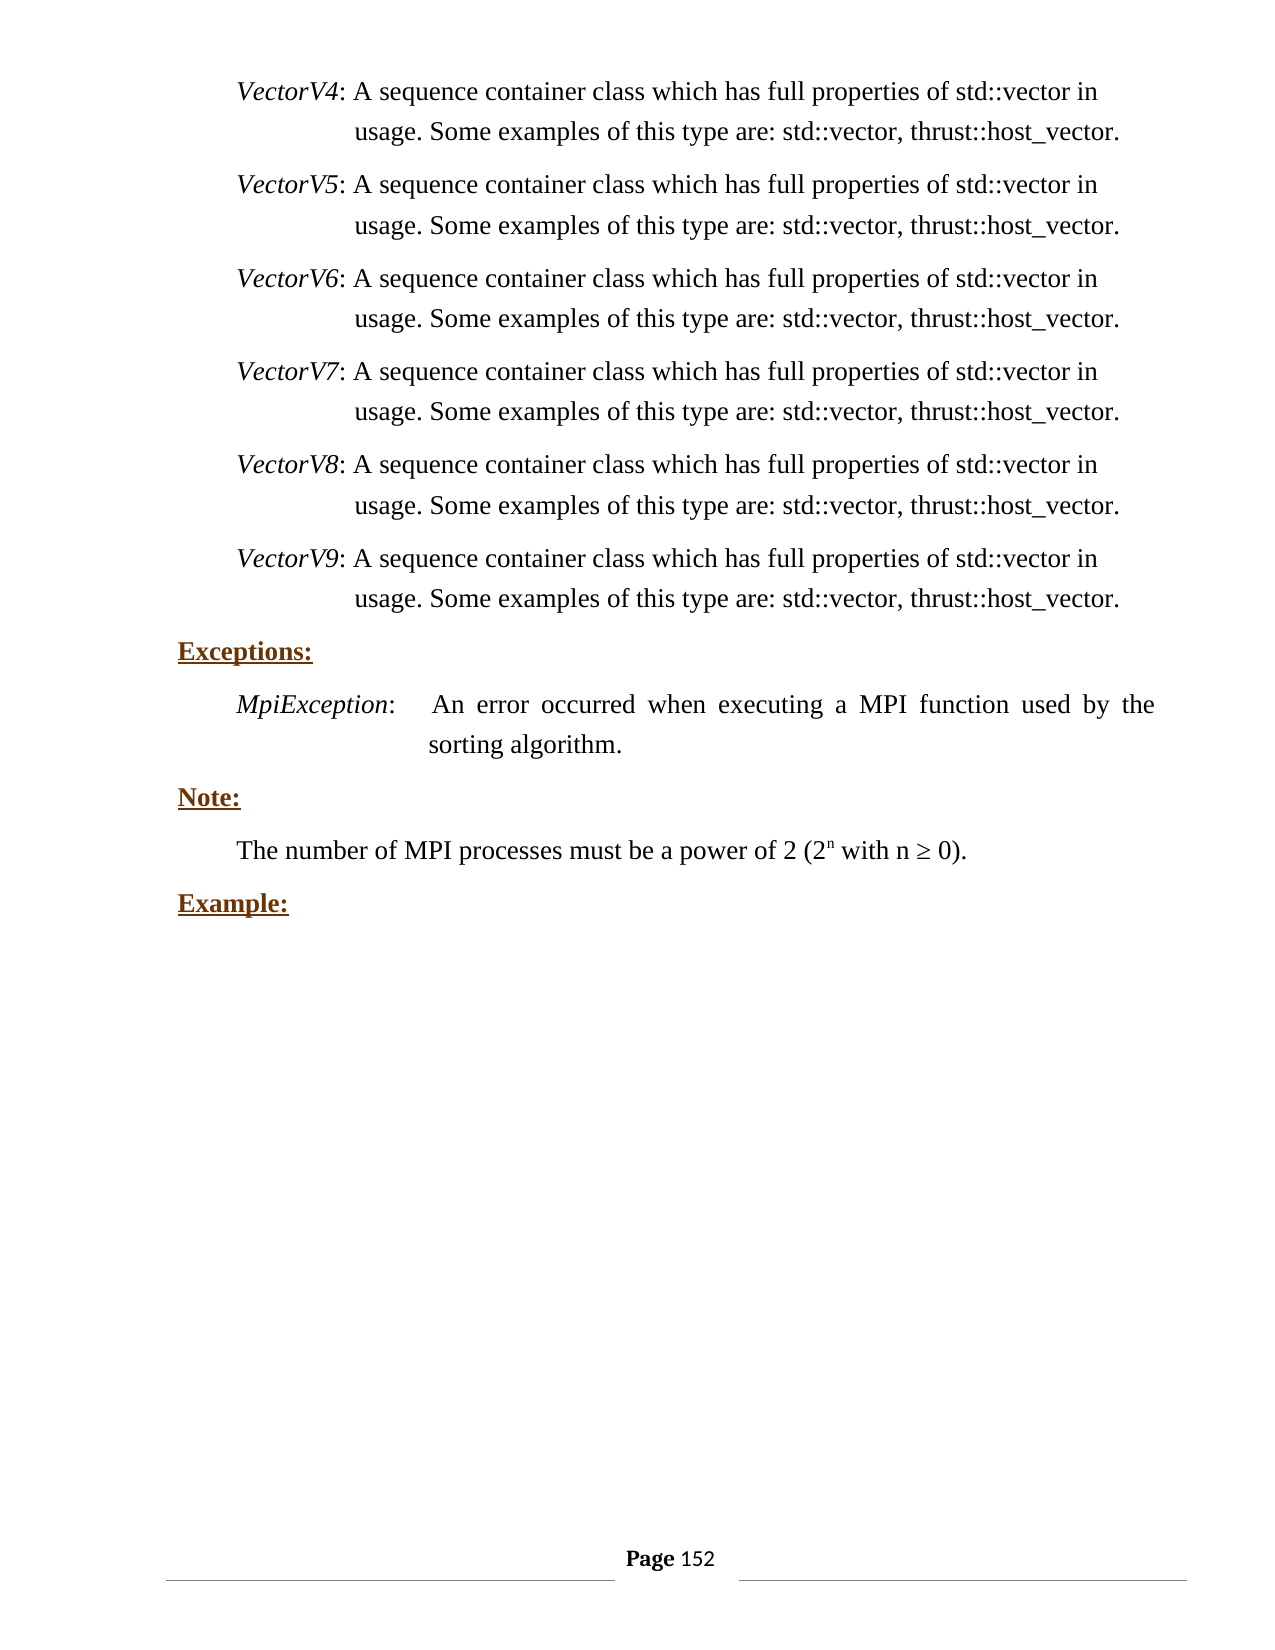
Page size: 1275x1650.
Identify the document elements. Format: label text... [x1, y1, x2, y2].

text Example: [177, 887, 1157, 918]
text VectorV6: A sequence container class which has full properties of std::vector in usage. Some examples of this type are: std::vector, thrust::host_vector. [177, 262, 1157, 333]
text VectorV7: A sequence container class which has full properties of std::vector in usage. Some examples of this type are: std::vector, thrust::host_vector. [177, 355, 1157, 427]
text Note: [177, 781, 1157, 812]
text VectorV4: A sequence container class which has full properties of std::vector in usage. Some examples of this type are: std::vector, thrust::host_vector. [177, 75, 1157, 147]
text VectorV8: A sequence container class which has full properties of std::vector in usage. Some examples of this type are: std::vector, thrust::host_vector. [177, 448, 1157, 520]
text VectorV9: A sequence container class which has full properties of std::vector in usage. Some examples of this type are: std::vector, thrust::host_vector. [177, 542, 1157, 613]
text MpiException: An error occurred when executing a MPI function used by the sorting algorithm. [177, 688, 1157, 759]
text Exceptions: [177, 635, 1157, 666]
text The number of MPI processes must be a power of 2 (2n with n ≥ 0). [177, 834, 1157, 865]
text VectorV5: A sequence container class which has full properties of std::vector in usage. Some examples of this type are: std::vector, thrust::host_vector. [177, 168, 1157, 240]
